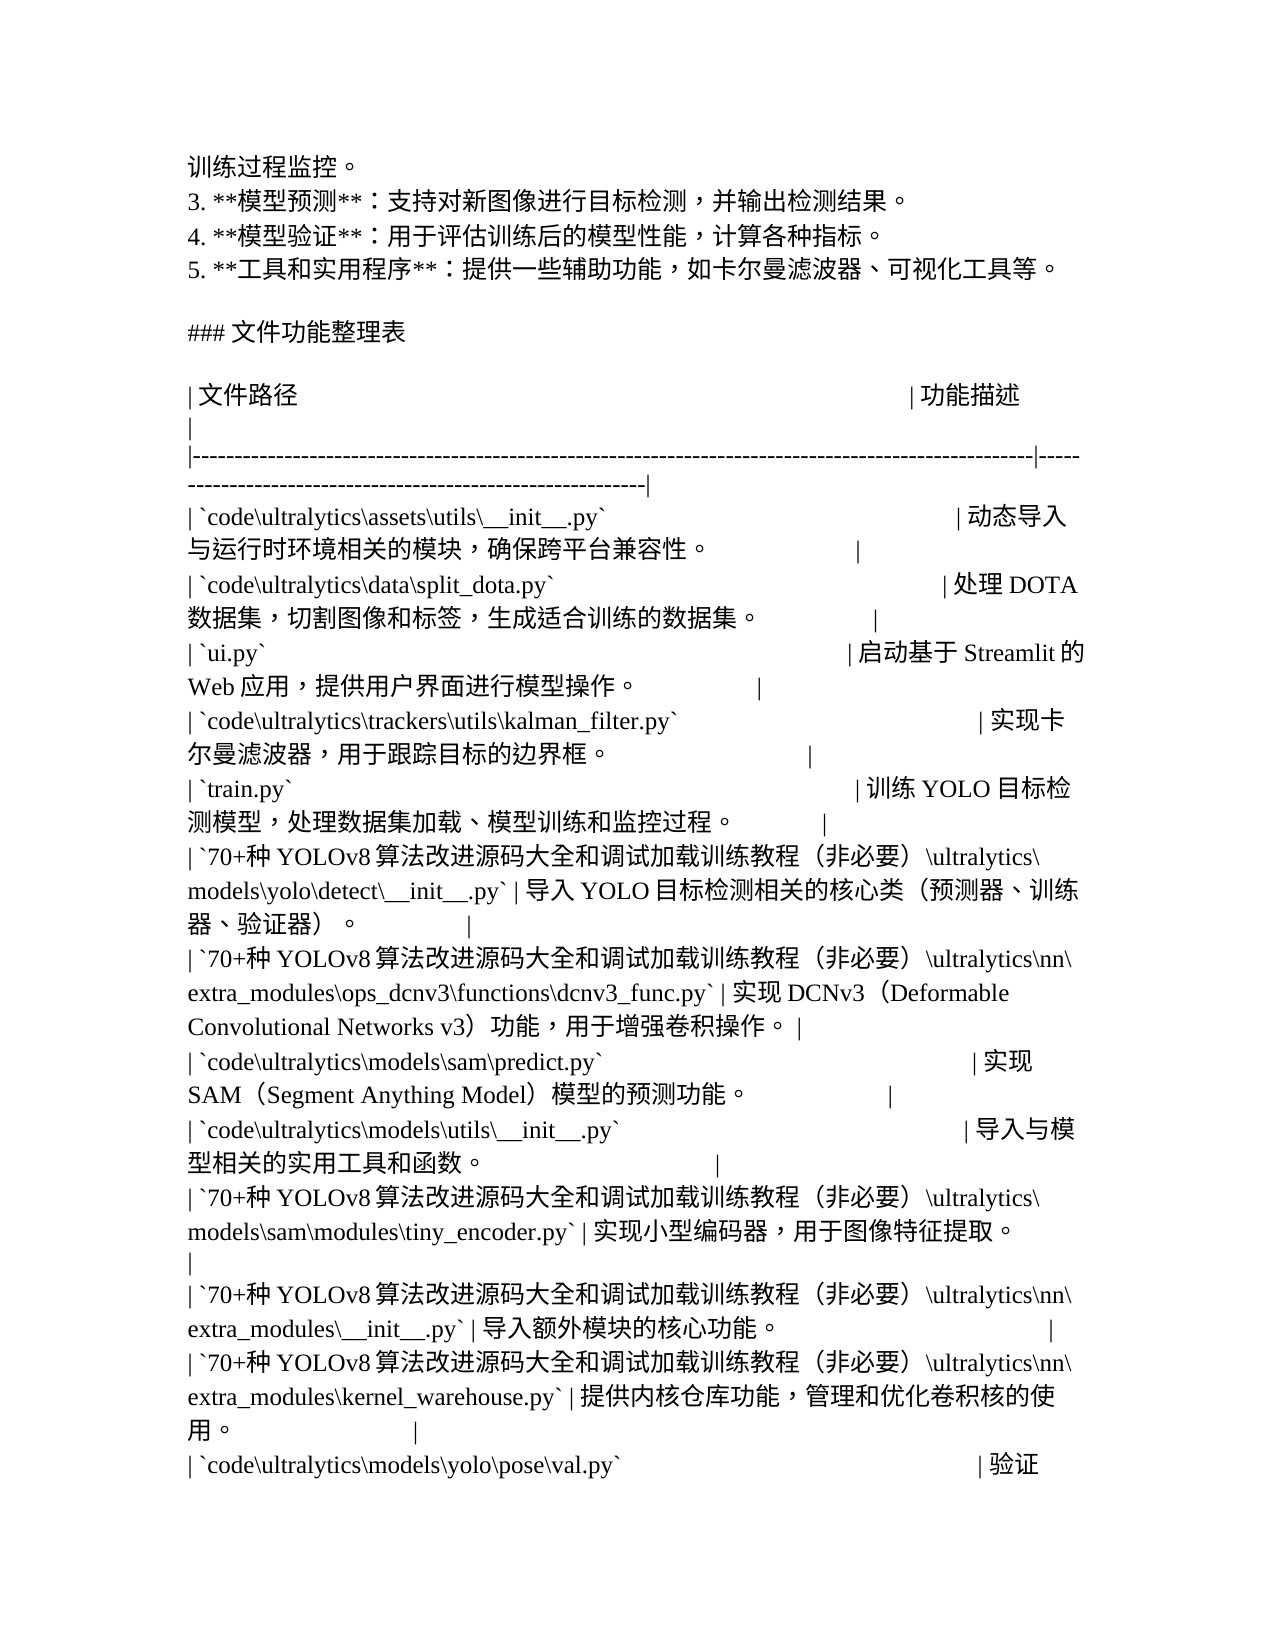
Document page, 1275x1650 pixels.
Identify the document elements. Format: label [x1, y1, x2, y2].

text [187, 150, 1087, 1481]
